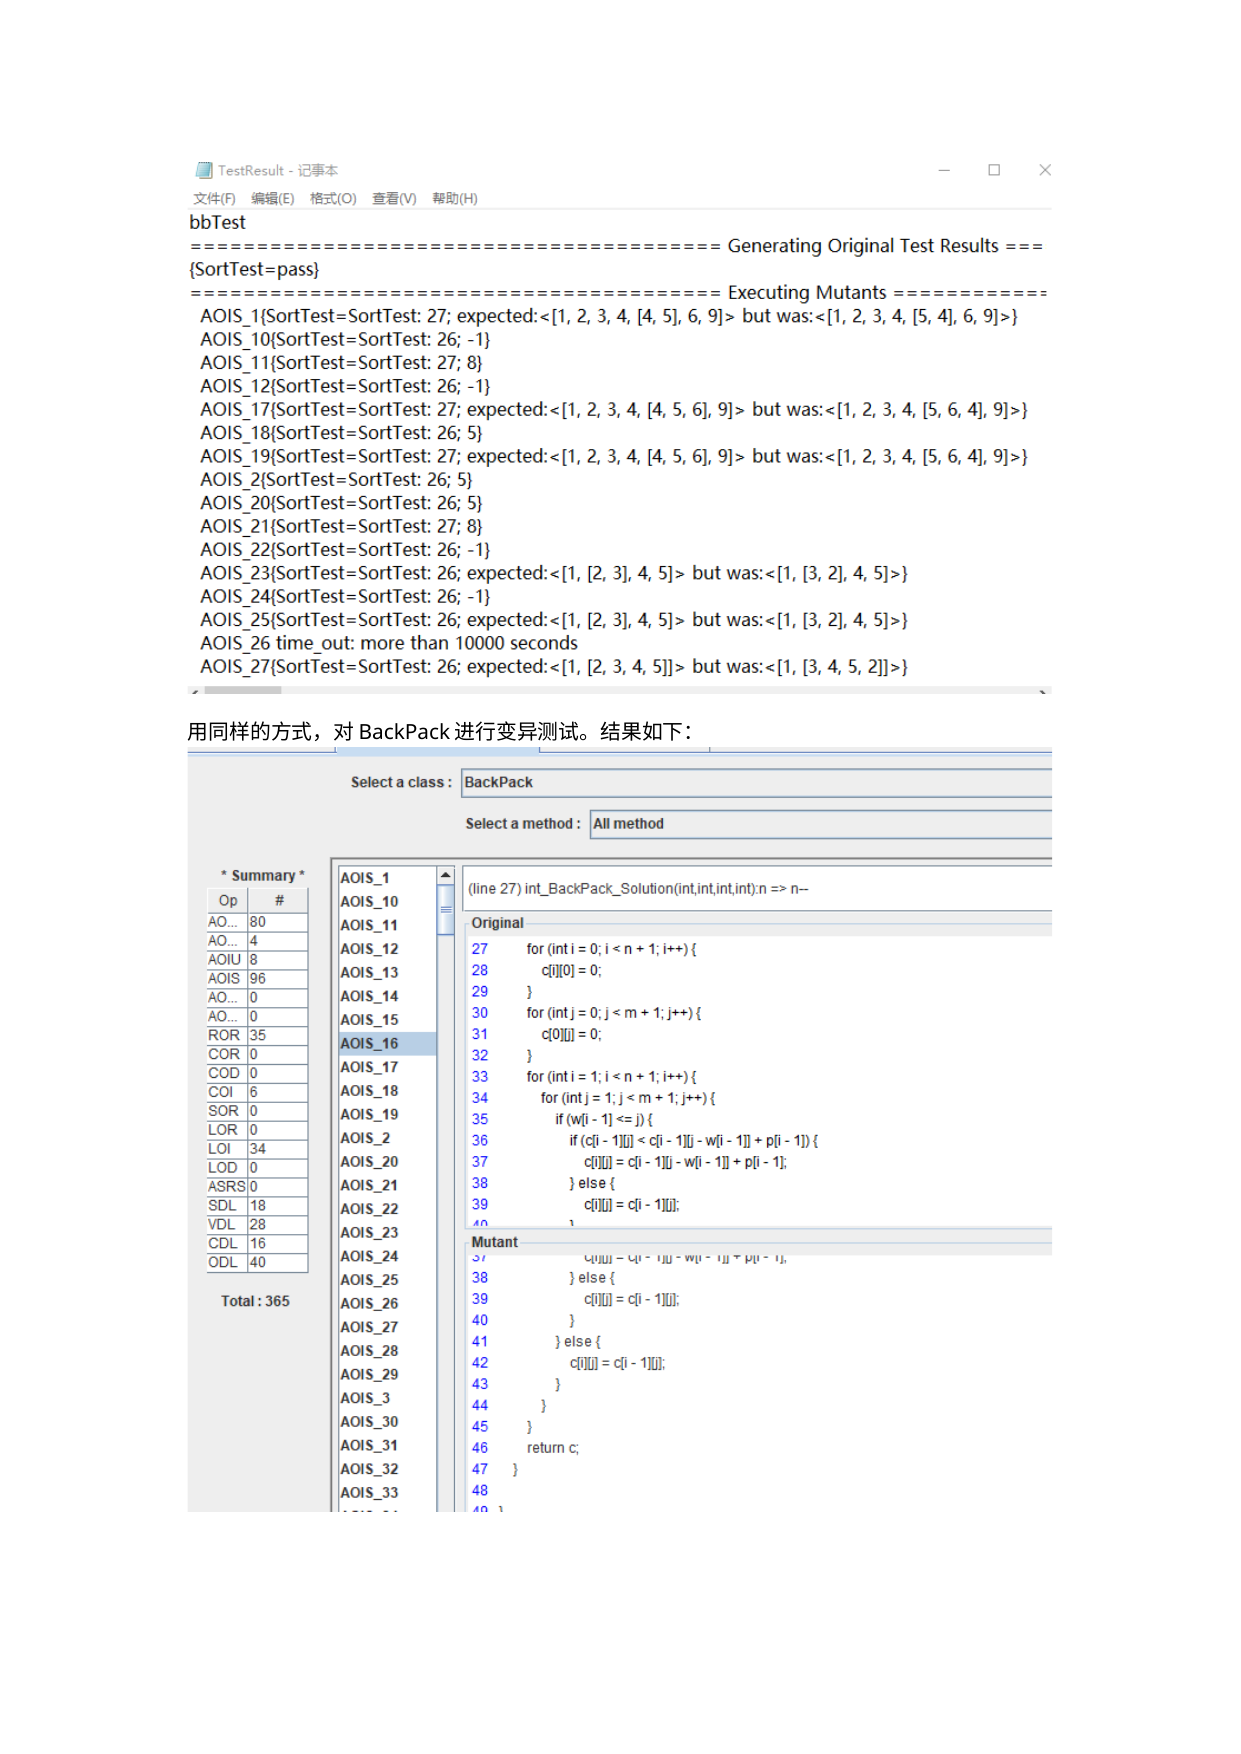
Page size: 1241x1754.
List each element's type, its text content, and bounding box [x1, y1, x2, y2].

list 用同样的方式，对BackPack进行变异测试。结果如下： [187, 714, 1053, 747]
picture [187, 162, 1052, 694]
picture [187, 747, 1053, 1512]
